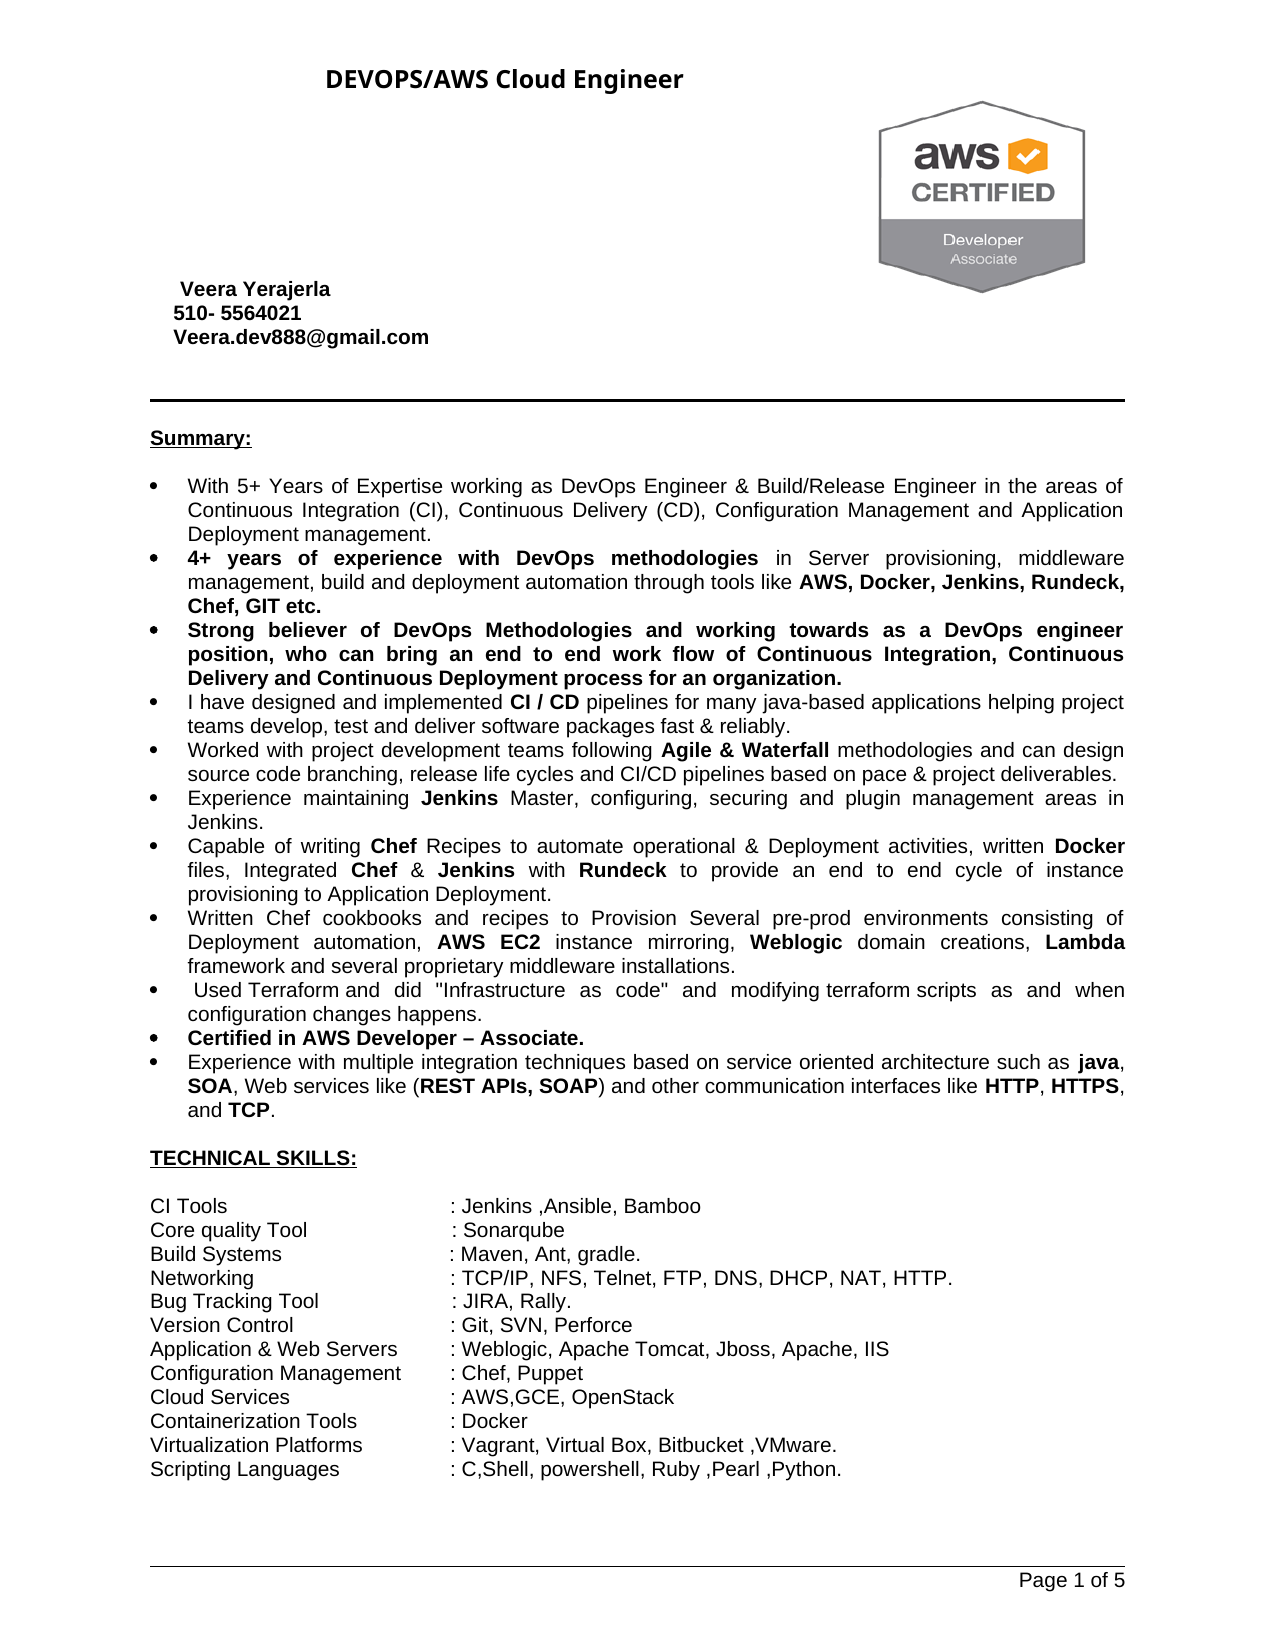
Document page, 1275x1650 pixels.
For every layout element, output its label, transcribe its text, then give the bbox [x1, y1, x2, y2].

list Written Chef cookbooks and recipes to Provision Several pre-prod environments consisting of Deployment automation, AWS EC2 instance mirroring, Weblogic domain creations, Lambda framework and several proprietary middleware installations. [150, 906, 1125, 978]
picture [868, 96, 1096, 297]
text Application & Web Servers : Weblogic, Apache Tomcat, Jboss, Apache, IIS [150, 1337, 1125, 1361]
list Experience maintaining Jenkins Master, configuring, securing and plugin management areas in Jenkins. [150, 786, 1125, 834]
text Bug Tracking Tool : JIRA, Rally. [150, 1289, 1125, 1313]
text Scripting Languages : C,Shell, powershell, Ruby ,Pearl ,Python. [150, 1457, 1125, 1481]
list Used Terraform and did "Infrastructure as code" and modifying terraform scripts as and when configuration changes happens. [150, 978, 1125, 1026]
text Summary: [150, 426, 1125, 450]
list Strong believer of DevOps Methodologies and working towards as a DevOps engineer position, who can bring an end to end work flow of Continuous Integration, Continuous Delivery and Continuous Deployment process for an organization. [150, 618, 1125, 689]
text TECHNICAL SKILLS: [150, 1146, 1125, 1169]
text Networking : TCP/IP, NFS, Telnet, FTP, DNS, DHCP, NAT, HTTP. [150, 1265, 1125, 1289]
text Virtualization Platforms : Vagrant, Virtual Box, Bitbucket ,VMware. [150, 1433, 1125, 1457]
list 4+ years of experience with DevOps methodologies in Server provisioning, middleware management, build and deployment automation through tools like AWS, Docker, Jenkins, Rundeck, Chef, GIT etc. [150, 546, 1125, 618]
text Configuration Management : Chef, Puppet [150, 1361, 1125, 1385]
text CI Tools : Jenkins ,Ansible, Bamboo [150, 1193, 1125, 1217]
text Containerization Tools : Docker [150, 1409, 1125, 1433]
list With 5+ Years of Expertise working as DevOps Engineer & Build/Release Engineer in the areas of Continuous Integration (CI), Continuous Delivery (CD), Configuration Management and Application Deployment management. [150, 474, 1125, 546]
text Cloud Services : AWS,GCE, OpenStack [150, 1385, 1125, 1409]
list Worked with project development teams following Agile & Waterfall methodologies and can design source code branching, release life cycles and CI/CD pipelines based on pace & project deliverables. [150, 738, 1125, 786]
text Version Control : Git, SVN, Perforce [150, 1313, 1125, 1337]
text Build Systems : Maven, Ant, gradle. [150, 1241, 1125, 1265]
list Capable of writing Chef Recipes to automate operational & Deployment activities, written Docker files, Integrated Chef & Jenkins with Rundeck to provide an end to end cycle of instance provisioning to Application Deployment. [150, 834, 1125, 906]
list Certified in AWS Developer – Associate. [150, 1026, 1125, 1050]
text Core quality Tool : Sonarqube [150, 1217, 1125, 1241]
list Experience with multiple integration techniques based on service oriented architecture such as java, SOA, Web services like (REST APIs, SOAP) and other communication interfaces like HTTP, HTTPS, and TCP. [150, 1050, 1125, 1122]
list I have designed and implemented CI / CD pipelines for many java-based applications helping project teams develop, test and deliver software packages fast & reliably. [150, 689, 1125, 738]
